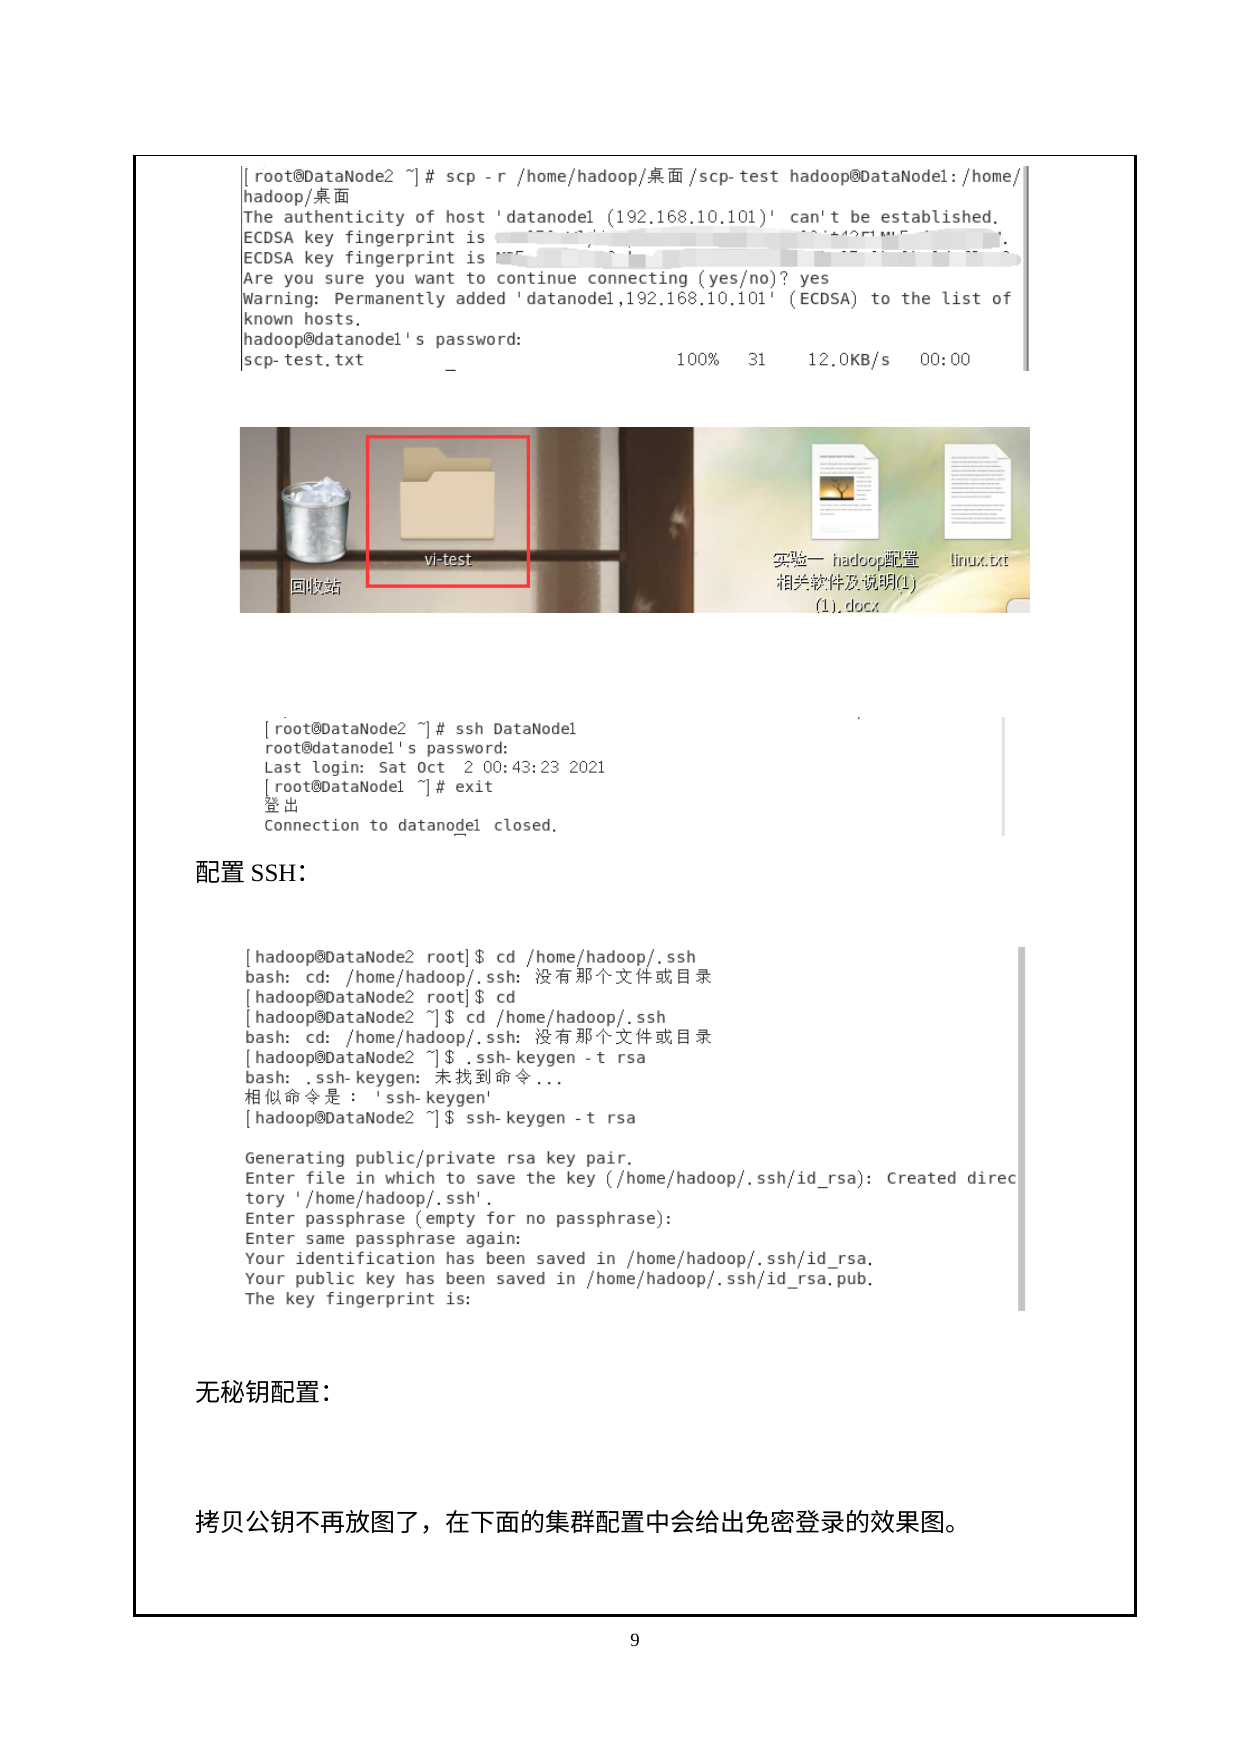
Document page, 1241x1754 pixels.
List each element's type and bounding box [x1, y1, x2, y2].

table_cell [136, 156, 1134, 1614]
picture [239, 427, 1030, 613]
picture [244, 947, 1025, 1311]
picture [241, 166, 1029, 371]
picture [265, 717, 1005, 836]
